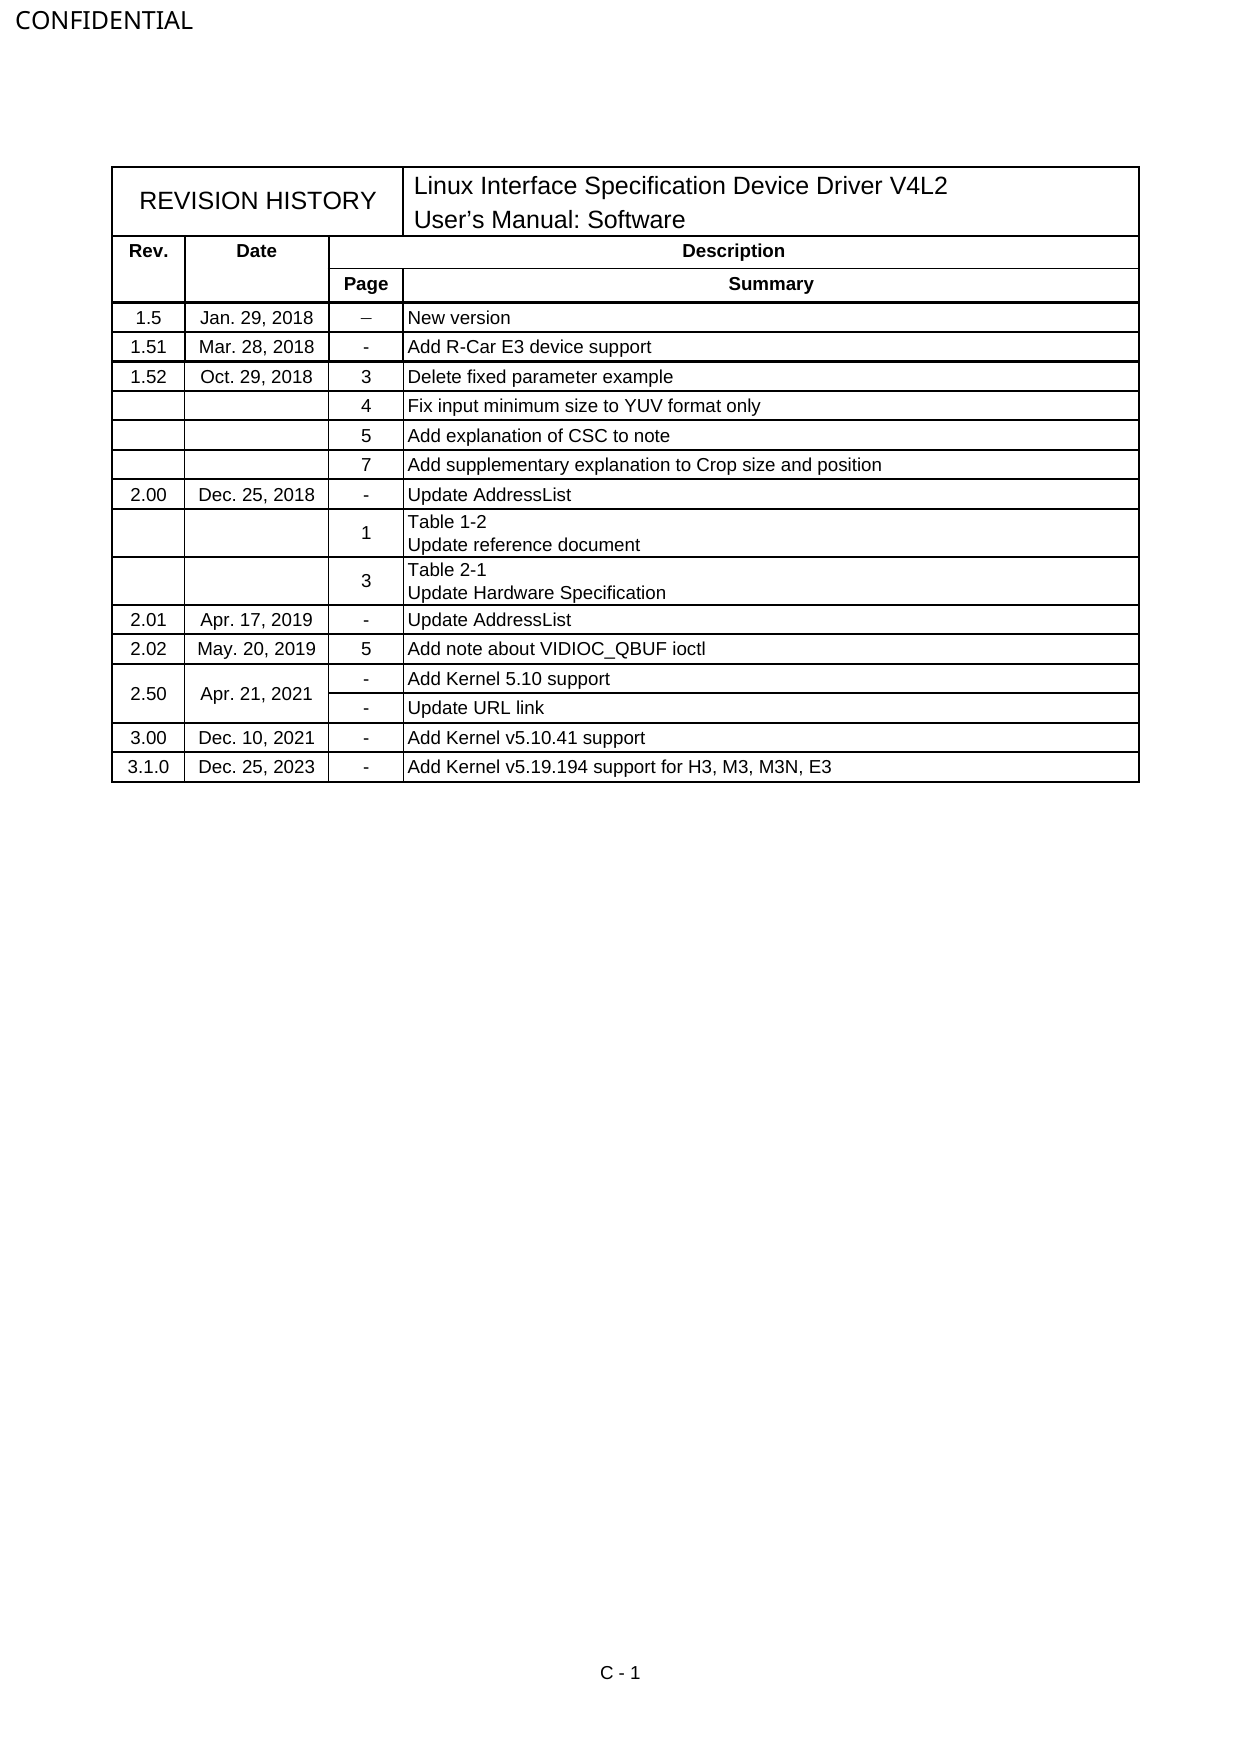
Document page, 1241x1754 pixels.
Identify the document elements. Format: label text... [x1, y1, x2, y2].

table_cell - [329, 480, 403, 508]
table_cell - [329, 694, 403, 722]
table_cell - [329, 753, 403, 781]
table_cell Description [330, 237, 1138, 268]
table_cell Dec. 25, 2023 [185, 753, 328, 781]
table_cell Add explanation of CSC to note [404, 421, 1138, 449]
table_cell Dec. 25, 2018 [185, 480, 328, 508]
table_cell Fix input minimum size to YUV format only [404, 392, 1138, 419]
table_cell [330, 304, 402, 331]
table_cell [185, 451, 328, 478]
table_cell Apr. 21, 2021 [185, 665, 328, 722]
table_cell 2.00 [113, 480, 184, 508]
table_cell Add R-Car E3 device support [404, 333, 1138, 360]
table_cell - [330, 333, 402, 360]
table_cell Oct. 29, 2018 [185, 363, 328, 390]
table_cell - [329, 665, 403, 692]
table_cell Add Kernel v5.19.194 support for H3, M3, M3N, E3 [404, 753, 1138, 781]
table_header Linux Interface Specification Device Driver V4L2 User’s Manual: Software [404, 168, 1138, 235]
table_cell May. 20, 2019 [185, 635, 328, 663]
table_cell [185, 510, 328, 556]
table_cell Add Kernel 5.10 support [404, 665, 1138, 692]
table_cell 7 [329, 451, 403, 478]
table_cell [113, 421, 184, 449]
table_cell [185, 558, 328, 604]
table_cell - [329, 606, 403, 633]
table_cell [113, 510, 184, 556]
table_cell 1 [329, 510, 403, 556]
table_header REVISION HISTORY [113, 168, 402, 235]
table_cell Summary [404, 269, 1138, 301]
table_cell [113, 451, 184, 478]
table_cell Update URL link [404, 694, 1138, 722]
table_cell Add note about VIDIOC_QBUF ioctl [404, 635, 1138, 663]
table_cell 3 [329, 558, 403, 604]
table_cell Table 1-2 Update reference document [404, 510, 1138, 556]
table_cell Mar. 28, 2018 [186, 333, 328, 360]
table_cell 2.50 [113, 665, 184, 722]
table_cell Add supplementary explanation to Crop size and position [404, 451, 1138, 478]
table_cell 1.52 [113, 363, 184, 390]
table_cell Apr. 17, 2019 [185, 606, 328, 633]
table_cell 4 [329, 392, 403, 419]
table_cell 2.02 [113, 635, 184, 663]
table_cell 3.1.0 [113, 753, 184, 781]
table_cell Update AddressList [404, 480, 1138, 508]
table_cell Add Kernel v5.10.41 support [404, 724, 1138, 751]
table_cell 1.51 [113, 333, 184, 360]
table_cell New version [404, 304, 1138, 331]
table_cell [113, 392, 184, 419]
table_cell Date [186, 237, 328, 301]
table_cell Jan. 29, 2018 [186, 304, 328, 331]
table_cell Rev. [113, 237, 184, 301]
table_cell 5 [329, 635, 403, 663]
table_cell Table 2-1 Update Hardware Specification [404, 558, 1138, 604]
table_cell Page [330, 269, 402, 301]
table_cell - [329, 724, 403, 751]
table_cell Dec. 10, 2021 [185, 724, 328, 751]
table_cell 3 [329, 363, 403, 390]
table_cell [113, 558, 184, 604]
table_cell Delete fixed parameter example [404, 363, 1138, 390]
table_cell [185, 421, 328, 449]
table_cell 5 [329, 421, 403, 449]
table_cell 3.00 [113, 724, 184, 751]
table_cell Update AddressList [404, 606, 1138, 633]
table_cell 2.01 [113, 606, 184, 633]
table_cell [185, 392, 328, 419]
table_cell 1.5 [113, 304, 184, 331]
